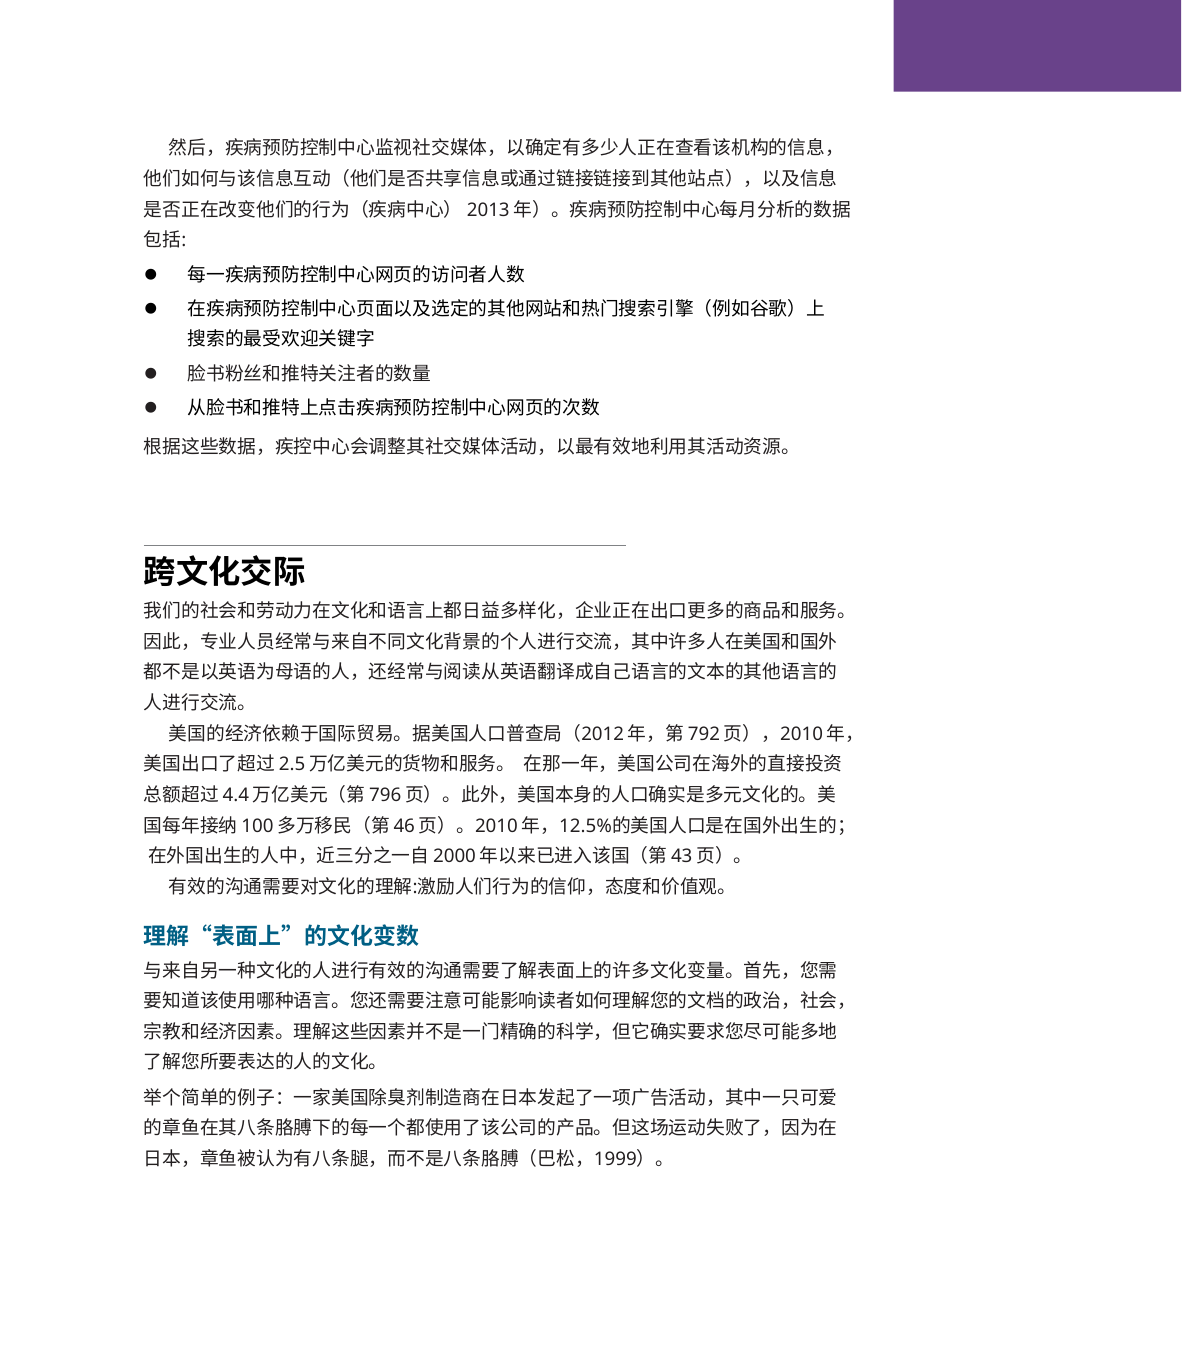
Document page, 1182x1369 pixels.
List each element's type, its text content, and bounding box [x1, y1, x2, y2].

list 在疾病预防控制中心页面以及选定的其他网站和热门搜索引擎（例如谷歌）上搜索的最受欢迎关键字 [143, 294, 836, 351]
text 有效的沟通需要对文化的理解:激励人们行为的信仰，态度和价值观。 [144, 871, 854, 899]
subtitle 跨文化交际 [144, 500, 1181, 593]
list 从脸书和推特上点击疾病预防控制中心网页的次数 [143, 393, 836, 420]
text 我们的社会和劳动力在文化和语言上都日益多样化，企业正在出口更多的商品和服务。因此，专业人员经常与来自不同文化背景的个人进行交流，其中许多人在美国和国外都不是以英语为母语的人，还经常与阅读从英语翻译成自己语言的文本的其他语言的人进行交流。 [144, 596, 854, 715]
text 举个简单的例子：一家美国除臭剂制造商在日本发起了一项广告活动，其中一只可爱的章鱼在其八条胳膊下的每一个都使用了该公司的产品。但这场运动失败了，因为在日本，章鱼被认为有八条腿，而不是八条胳膊（巴松，1999）。 [144, 1082, 854, 1171]
subtitle 理解“表面上”的文化变数 [144, 921, 523, 951]
text 根据这些数据，疾控中心会调整其社交媒体活动，以最有效地利用其活动资源。 [144, 432, 1181, 459]
text 与来自另一种文化的人进行有效的沟通需要了解表面上的许多文化变量。首先，您需要知道该使用哪种语言。您还需要注意可能影响读者如何理解您的文档的政治，社会，宗教和经济因素。理解这些因素并不是一门精确的科学，但它确实要求您尽可能多地了解您所要表达的人的文化。 [144, 955, 854, 1074]
text 美国的经济依赖于国际贸易。据美国人口普查局（2012年，第792页），2010年，美国出口了超过2.5万亿美元的货物和服务。 在那一年，美国公司在海外的直接投资总额超过4.4万亿美元（第796页）。此外，美国本身的人口确实是多元文化的。美国每年接纳100多万移民（第46页）。2010年，12.5%的美国人口是在国外出生的； 在外国出生的人中，近三分之一自2000年以来已进入该国（第43页）。 [144, 718, 853, 868]
text 然后，疾病预防控制中心监视社交媒体，以确定有多少人正在查看该机构的信息，他们如何与该信息互动（他们是否共享信息或通过链接链接到其他站点），以及信息是否正在改变他们的行为（疾病中心） 2013年）。疾病预防控制中心每月分析的数据包括: [144, 133, 854, 252]
list 每一疾病预防控制中心网页的访问者人数 [143, 260, 836, 287]
list 脸书粉丝和推特关注者的数量 [143, 358, 836, 386]
